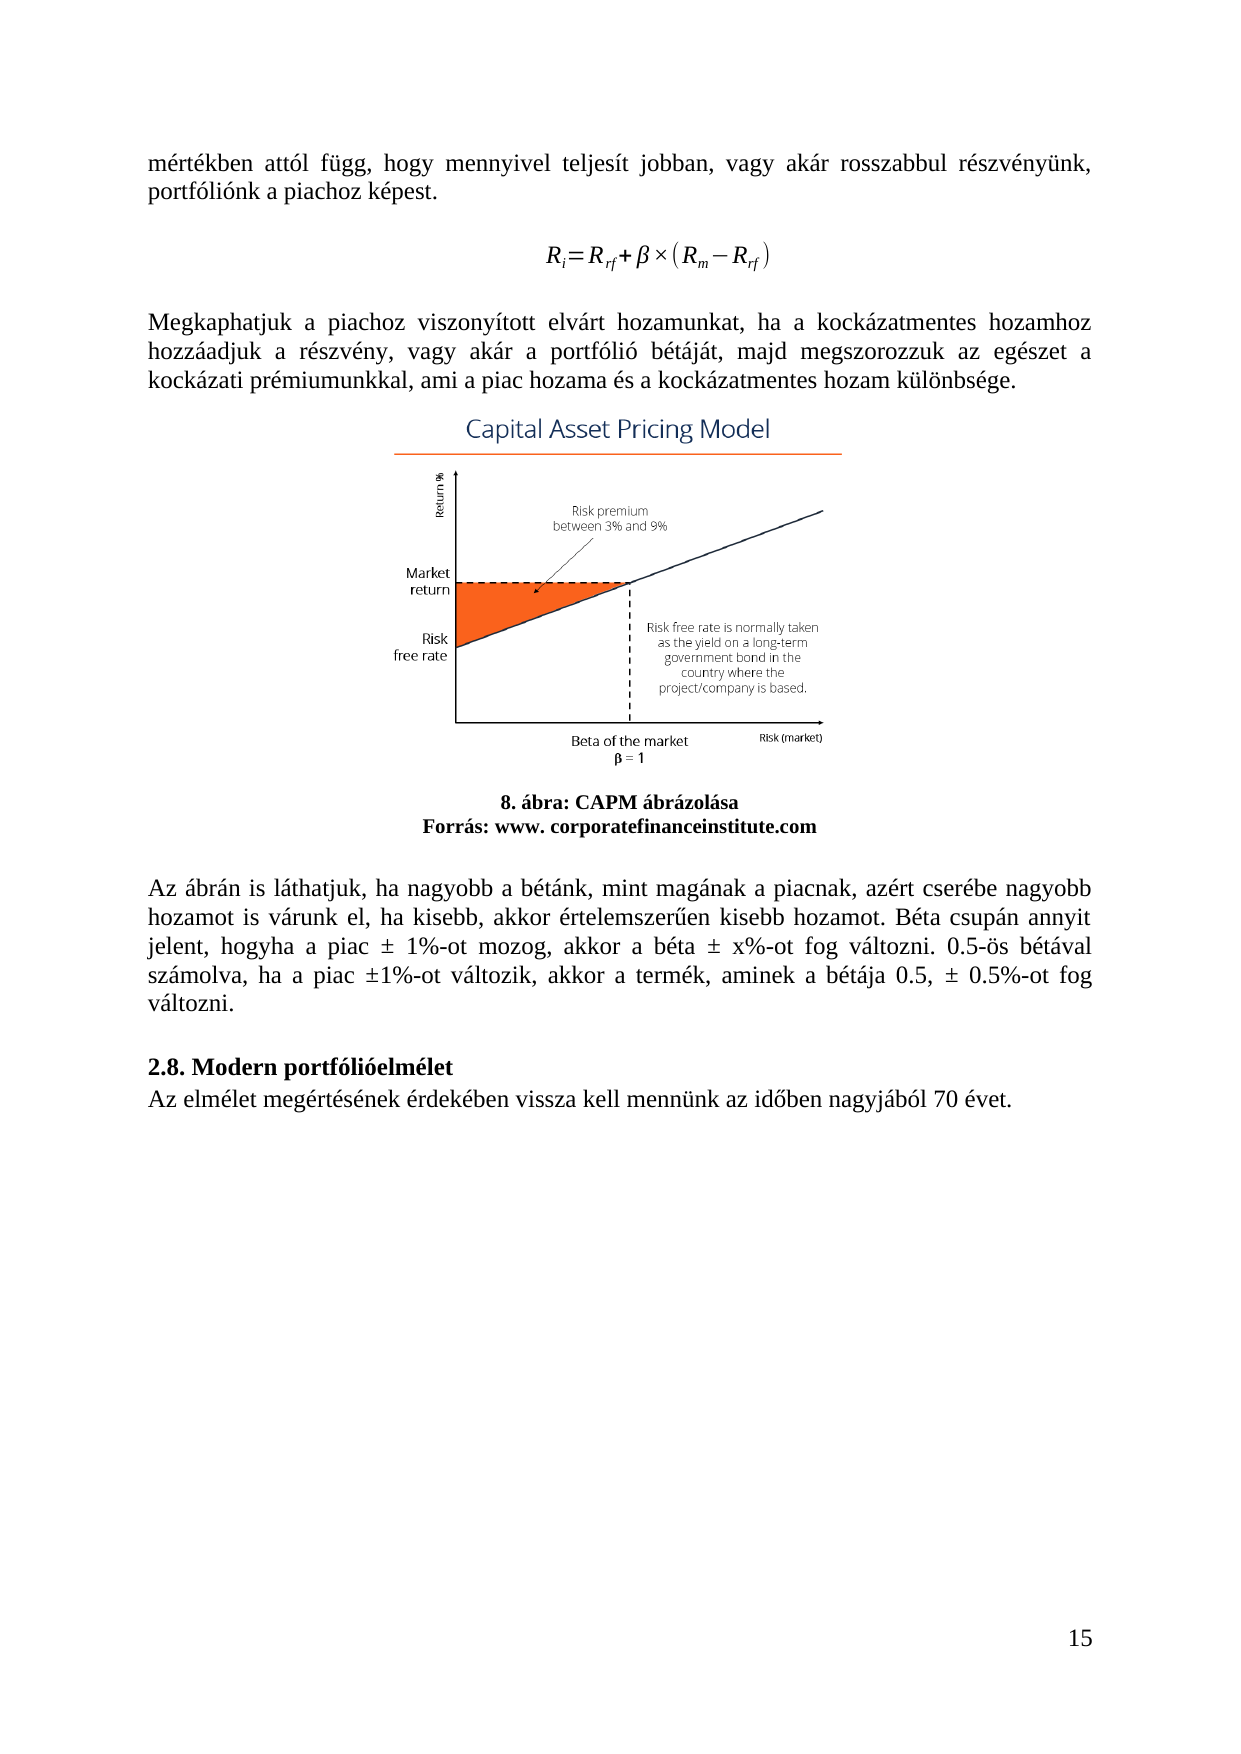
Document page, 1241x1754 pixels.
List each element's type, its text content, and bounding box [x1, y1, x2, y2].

picture [377, 397, 864, 781]
text Megkaphatjuk a piachoz viszonyított elvárt hozamunkat, ha a kockázatmentes hozamhoz hozzáadjuk a részvény, vagy akár a portfólió bétáját, majd megszorozzuk az egészet a kockázati prémiumunkkal, ami a piac hozama és a kockázatmentes hozam különbsége. [148, 307, 1092, 393]
text Az elmélet megértésének érdekében vissza kell mennünk az időben nagyjából 70 évet. [148, 1084, 1092, 1113]
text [148, 148, 1092, 205]
text 2.8. Modern portfólióelmélet [148, 1052, 1092, 1081]
text Az ábrán is láthatjuk, ha nagyobb a bétánk, mint magának a piacnak, azért cserébe nagyobb hozamot is várunk el, ha kisebb, akkor értelemszerűen kisebb hozamot. Béta csupán annyit jelent, hogyha a piac 1%-ot mozog, akkor a béta x%-ot fog változni. 0.5-ös bétával számolva, ha a piac 1%-ot változik, akkor a termék, aminek a bétája 0.5, 0.5%-ot fog változni. [148, 873, 1092, 1017]
